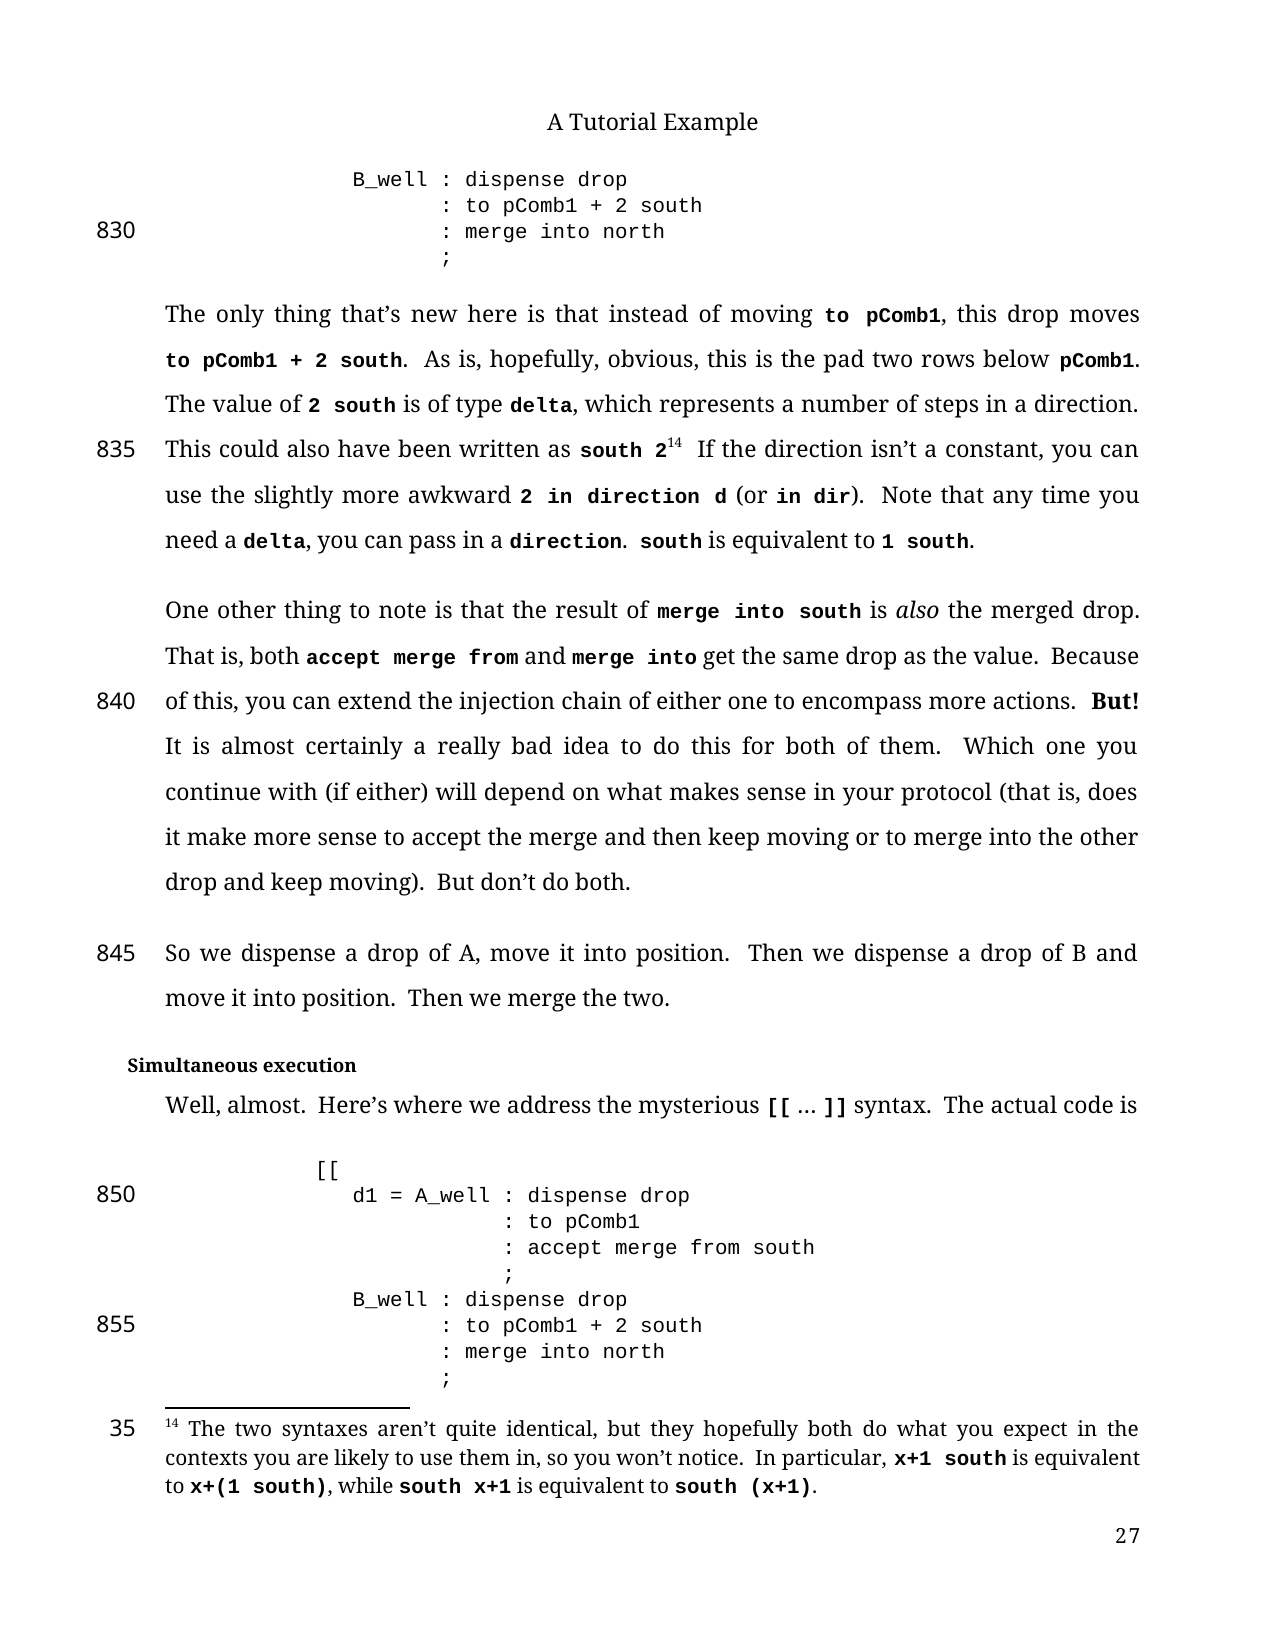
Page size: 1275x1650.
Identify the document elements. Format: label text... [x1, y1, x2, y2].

text d1 = A_well : dispense drop [277, 1185, 1140, 1209]
text One other thing to note is that the result of merge into south is also the merged drop. That is, both accept merge from and merge into get the same drop as the value. Because of this, you can extend the injection chain of either one to encompass more actions. But! It is almost certainly a really bad idea to do this for both of them. Which one you continue with (if either) will depend on what makes sense in your protocol (that is, does it make more sense to accept the merge and then keep moving or to merge into the other drop and keep moving). But don’t do both. [165, 594, 1140, 897]
text : accept merge from south [277, 1237, 1140, 1261]
text So we dispense a drop of A, move it into position. Then we dispense a drop of B and move it into position. Then we merge the two. [165, 937, 1140, 1013]
text : merge into north [277, 221, 1140, 244]
text ; [277, 1263, 1140, 1287]
text ; [277, 1367, 1140, 1391]
text : to pComb1 + 2 south [277, 195, 1140, 218]
text [[ [277, 1159, 1140, 1183]
text Simultaneous execution [127, 1052, 1140, 1078]
text B_well : dispense drop [277, 1289, 1140, 1313]
text B_well : dispense drop [277, 169, 1140, 192]
text : to pComb1 [277, 1211, 1140, 1235]
text : to pComb1 + 2 south [277, 1315, 1140, 1339]
text The only thing that’s new here is that instead of moving to pComb1, this drop moves to pComb1 + 2 south. As is, hopefully, obvious, this is the pad two rows below pComb1. The value of 2 south is of type delta, which represents a number of steps in a direction. This could also have been written as south 2 If the direction isn’t a constant, you can use the slightly more awkward 2 in direction d (or in dir). Note that any time you need a delta, you can pass in a direction. south is equivalent to 1 south. [165, 297, 1140, 555]
text Well, almost. Here’s where we address the mysterious [[ … ]] syntax. The actual code is [165, 1089, 1140, 1120]
text : merge into north [277, 1341, 1140, 1365]
text ; [277, 247, 1140, 270]
